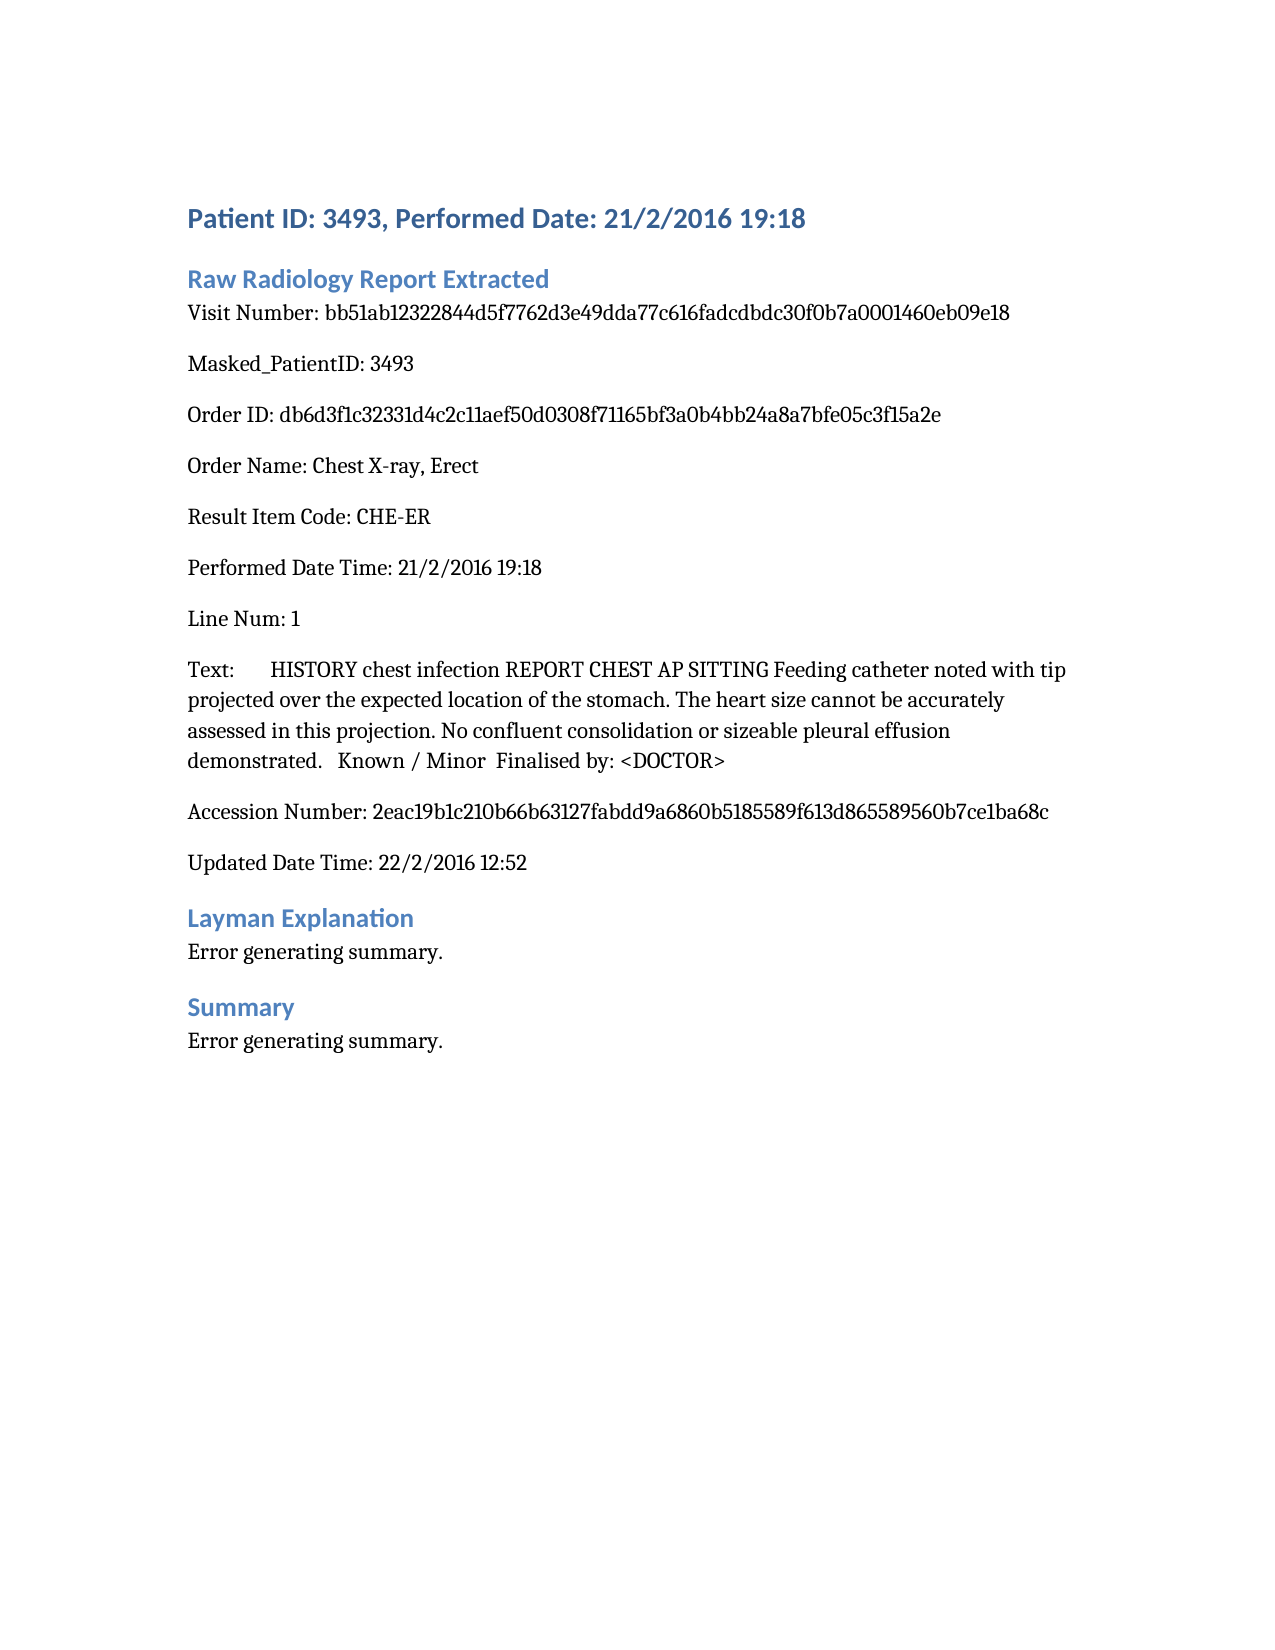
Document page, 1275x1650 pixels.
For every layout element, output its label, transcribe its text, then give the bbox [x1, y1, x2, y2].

subtitle Summary [187, 990, 1087, 1023]
subtitle Raw Radiology Report Extracted [187, 262, 1087, 295]
text Result Item Code: CHE-ER [187, 504, 1087, 530]
subtitle Layman Explanation [187, 901, 1087, 934]
subtitle Patient ID: 3493, Performed Date: 21/2/2016 19:18 [187, 200, 1087, 236]
text Order ID: db6d3f1c32331d4c2c11aef50d0308f71165bf3a0b4bb24a8a7bfe05c3f15a2e [187, 402, 1087, 428]
text Masked_PatientID: 3493 [187, 351, 1087, 377]
text Order Name: Chest X-ray, Erect [187, 453, 1087, 479]
text Updated Date Time: 22/2/2016 12:52 [187, 850, 1087, 876]
text Performed Date Time: 21/2/2016 19:18 [187, 555, 1087, 581]
text Accession Number: 2eac19b1c210b66b63127fabdd9a6860b5185589f613d865589560b7ce1ba68c [187, 799, 1087, 825]
text Error generating summary. [187, 939, 1087, 965]
text Error generating summary. [187, 1028, 1087, 1054]
text Line Num: 1 [187, 606, 1087, 632]
text Visit Number: bb51ab12322844d5f7762d3e49dda77c616fadcdbdc30f0b7a0001460eb09e18 [187, 300, 1087, 326]
text Text: HISTORY chest infection REPORT CHEST AP SITTING Feeding catheter noted with tip projected over the expected location of the stomach. The heart size cannot be accurately assessed in this projection. No confluent consolidation or sizeable pleural effusion demonstrated. Known / Minor Finalised by: <DOCTOR> [187, 657, 1087, 774]
